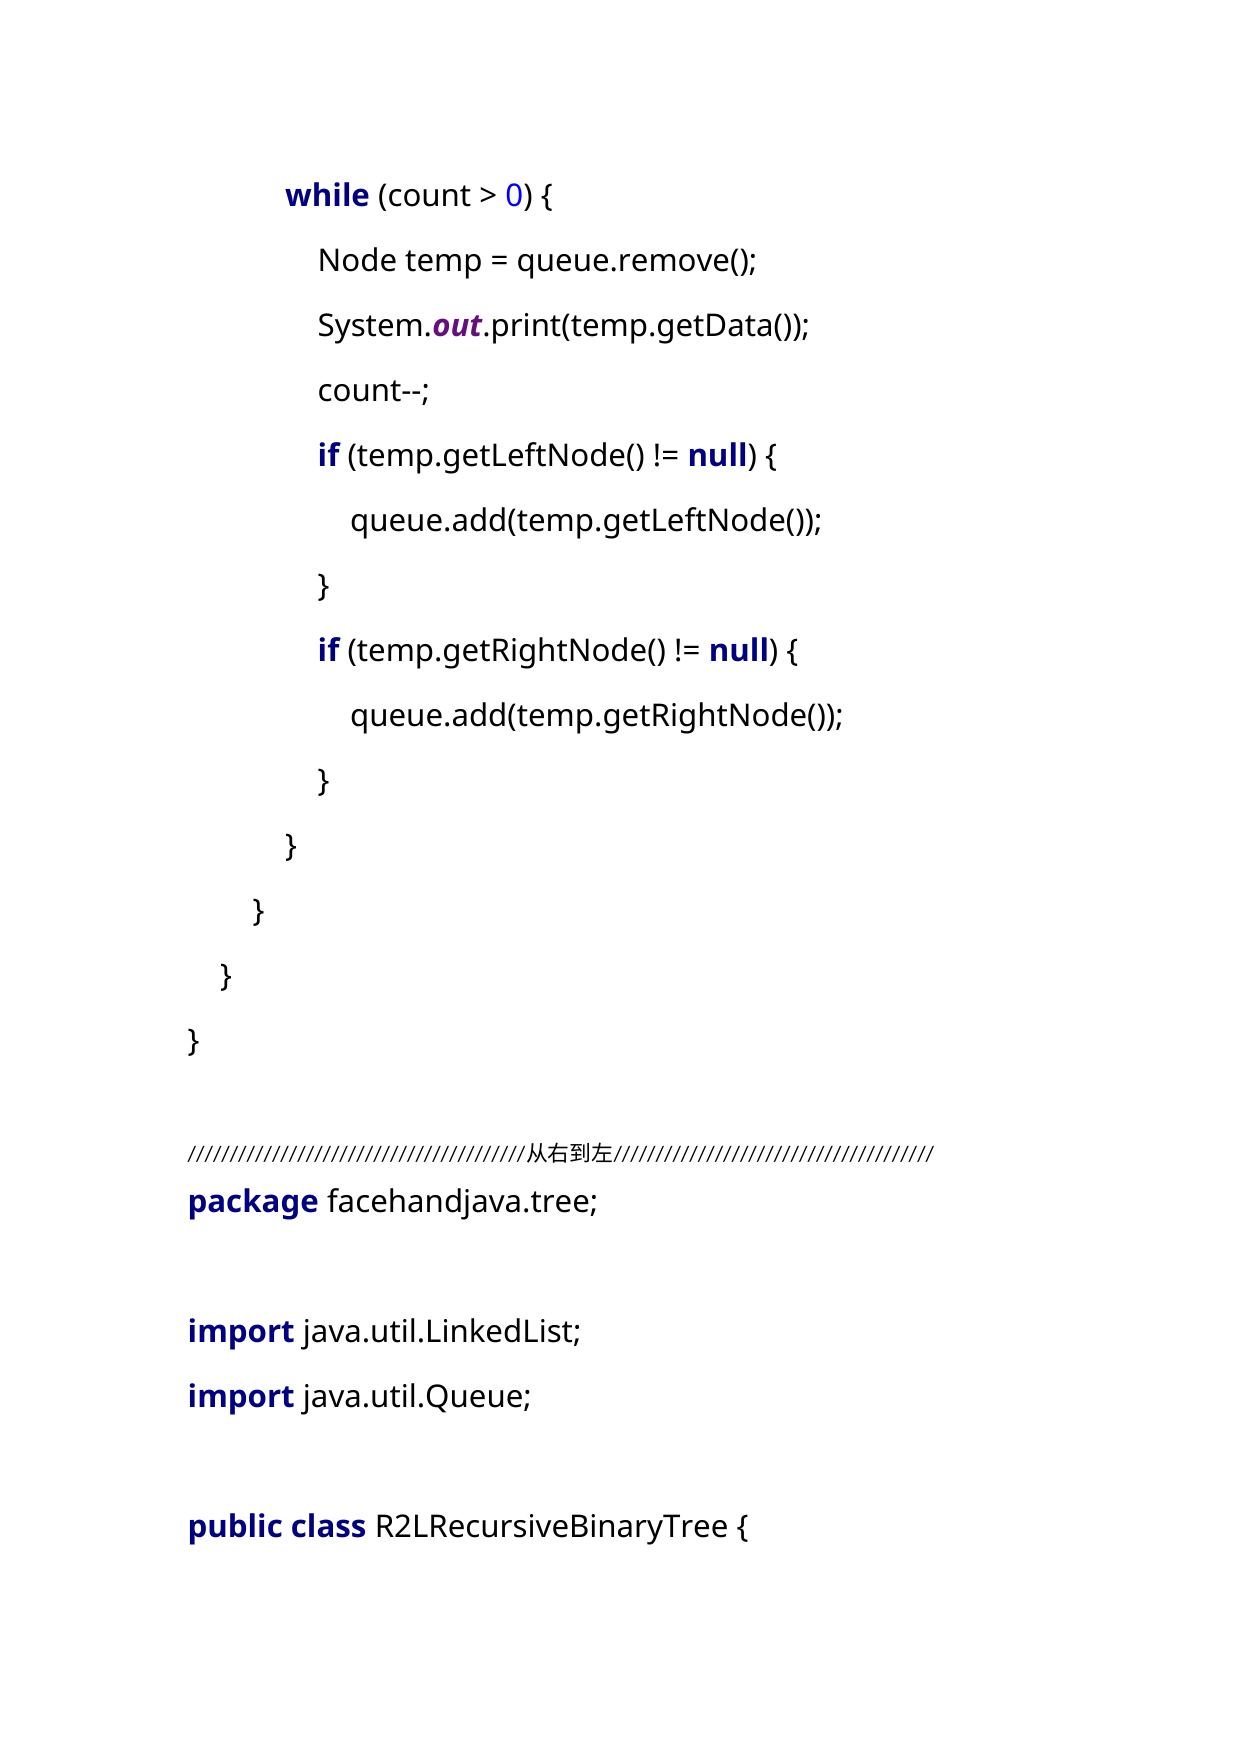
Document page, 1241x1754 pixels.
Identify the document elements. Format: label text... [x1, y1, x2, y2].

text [187, 1168, 1053, 1558]
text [187, 162, 1053, 1072]
text ////////////////////////////////////////从右到左////////////////////////////////////// [187, 1136, 1053, 1168]
